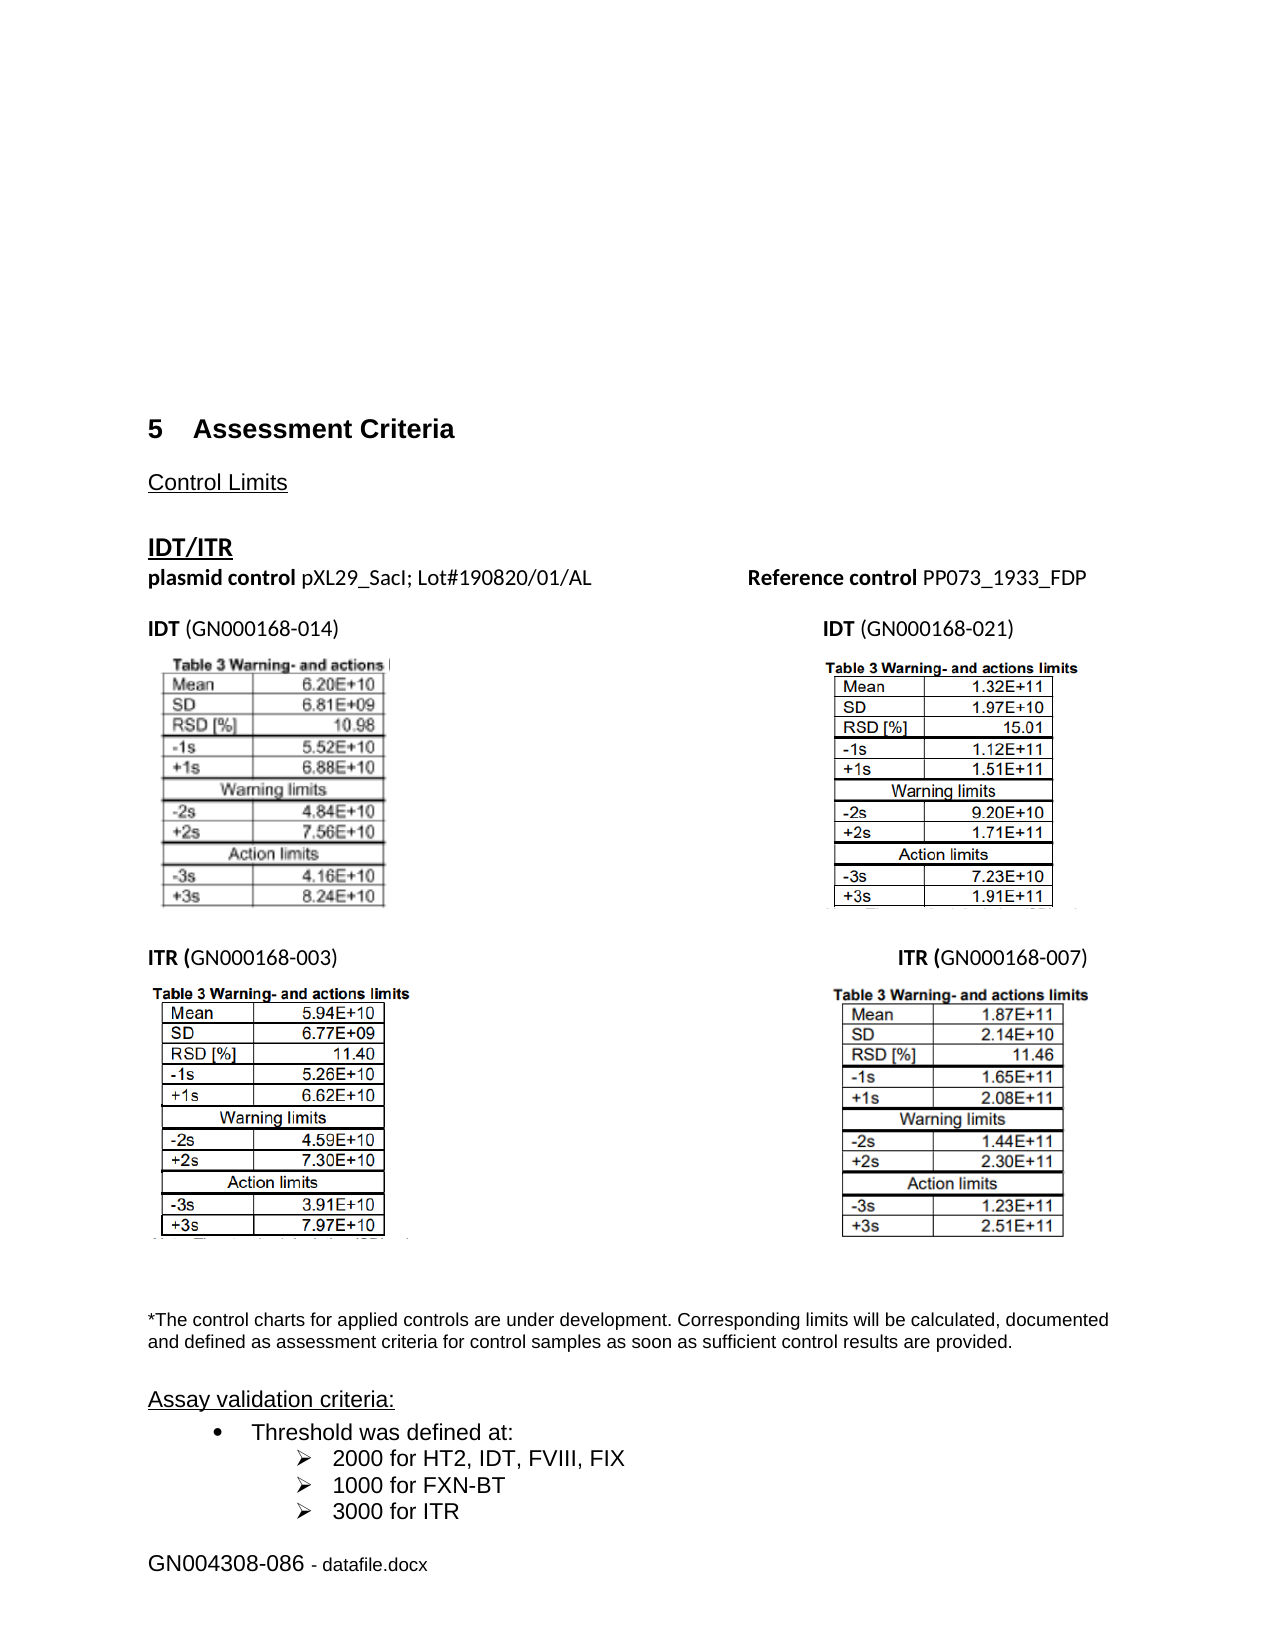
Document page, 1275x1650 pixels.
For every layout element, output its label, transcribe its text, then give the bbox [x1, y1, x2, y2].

text Assay validation criteria: [148, 1386, 1122, 1413]
text Control Limits [148, 469, 1122, 496]
picture [147, 980, 412, 1239]
picture [822, 653, 1084, 909]
text IDT/ITR [148, 530, 1122, 563]
list 1000 for FXN-BT [295, 1472, 1152, 1498]
list 2000 for HT2, IDT, FVIII, FIX [295, 1445, 1152, 1472]
picture [147, 648, 390, 909]
list Threshold was defined at: [213, 1419, 1152, 1445]
text *The control charts for applied controls are under development. Corresponding limits will be calculated, documented and defined as assessment criteria for control samples as soon as sufficient control results are provided. [148, 1309, 1122, 1352]
text ITR (GN000168-003) ITR (GN000168-007) [148, 943, 1122, 971]
text IDT (GN000168-014) IDT (GN000168-021) [148, 614, 1122, 642]
picture [822, 977, 1090, 1239]
subtitle Assessment Criteria [148, 413, 1122, 444]
list 3000 for ITR [295, 1498, 1152, 1524]
text plasmid control pXL29_SacI; Lot#190820/01/AL Reference control PP073_1933_FDP [148, 563, 1122, 591]
